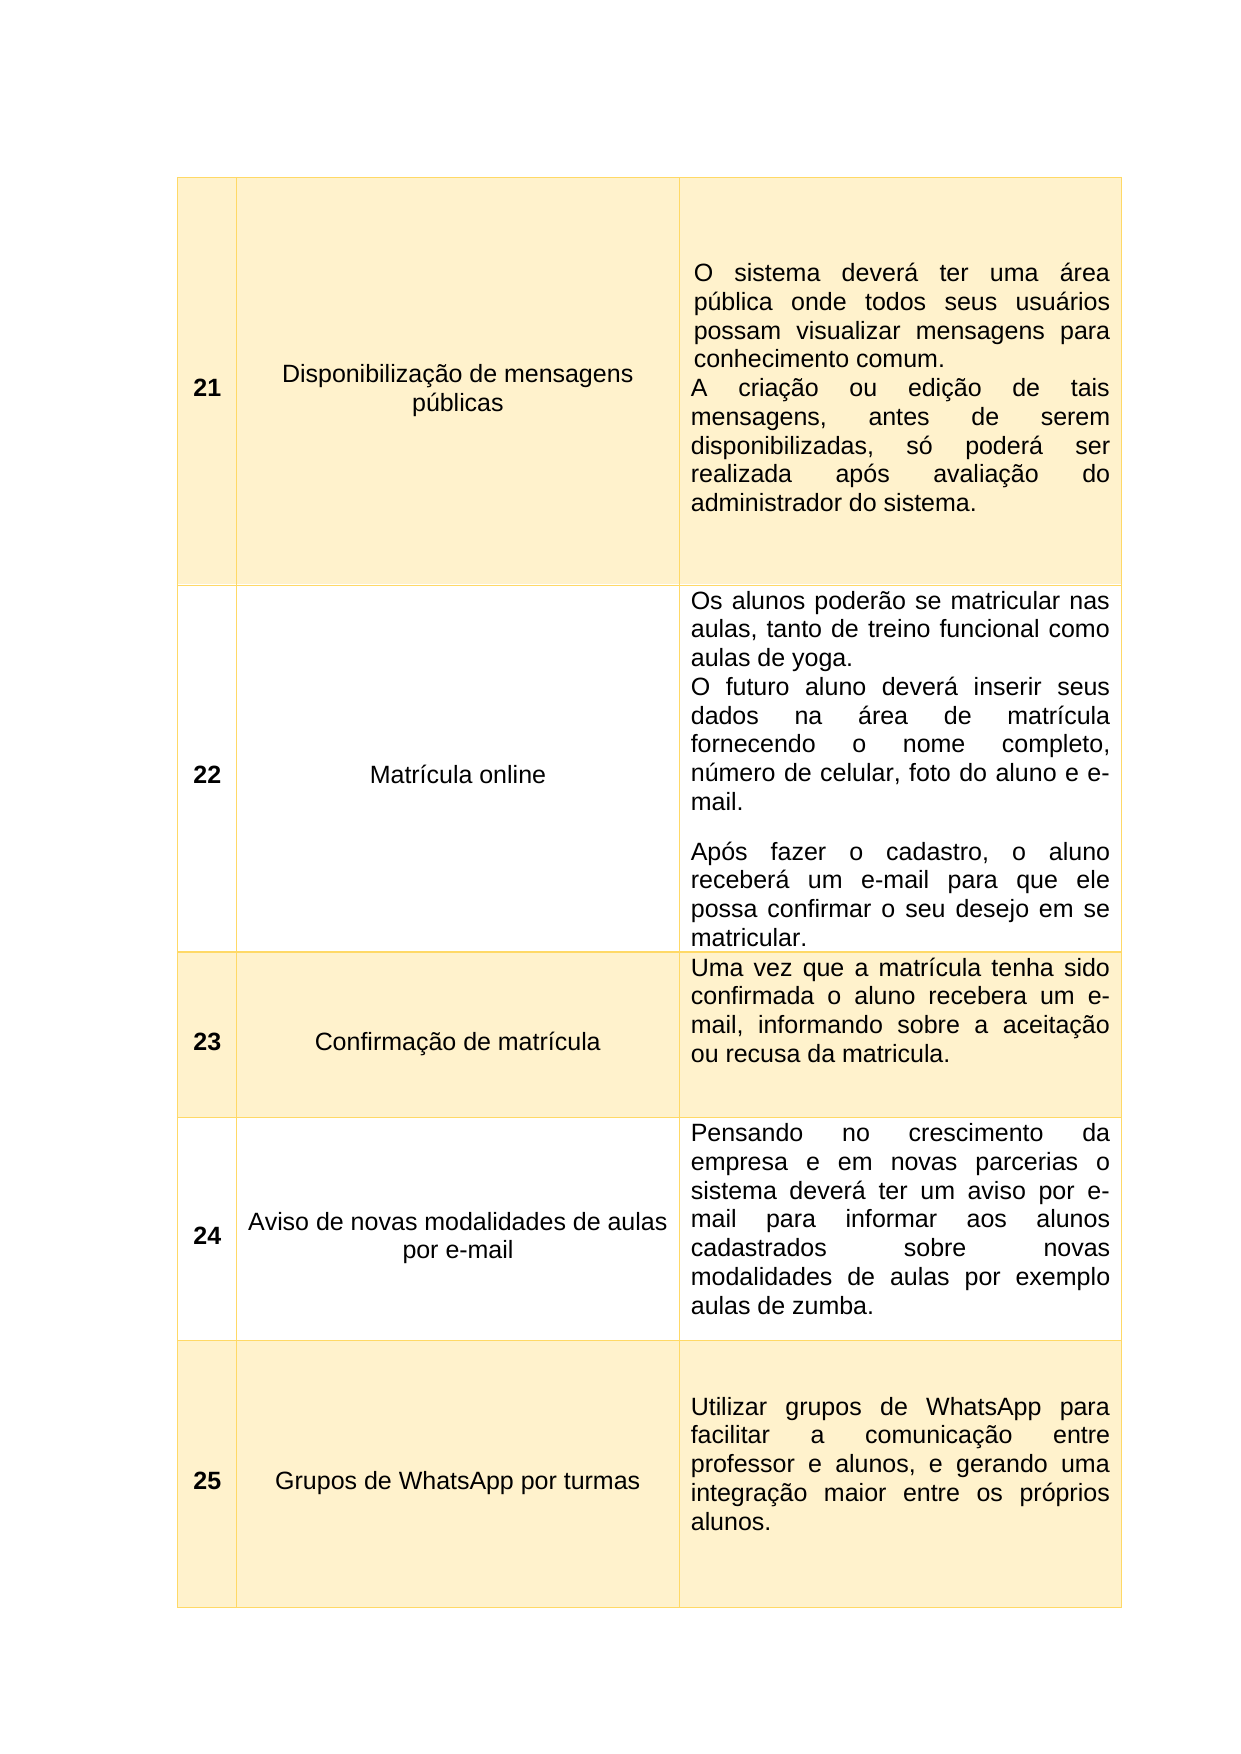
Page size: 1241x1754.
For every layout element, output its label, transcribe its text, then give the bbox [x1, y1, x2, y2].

table_cell Aviso de novas modalidades de aulas por e-mail [237, 1118, 679, 1340]
table_cell 25 [178, 1341, 236, 1607]
table_cell Grupos de WhatsApp por turmas [237, 1341, 679, 1607]
table_cell 24 [178, 1118, 236, 1340]
table_cell Os alunos poderão se matricular nas aulas, tanto de treino funcional como aulas de yoga. O futuro aluno deverá inserir seus dados na área de matrícula fornecendo o nome completo, número de celular, foto do aluno e e-mail. Após fazer o cadastro, o aluno receberá um e-mail para que ele possa confirmar o seu desejo em se matricular. [680, 586, 1121, 951]
table_cell Pensando no crescimento da empresa e em novas parcerias o sistema deverá ter um aviso por e-mail para informar aos alunos cadastrados sobre novas modalidades de aulas por exemplo aulas de zumba. [680, 1118, 1121, 1340]
table_cell Disponibilização de mensagens públicas [237, 178, 679, 584]
table_cell Uma vez que a matrícula tenha sido confirmada o aluno recebera um e-mail, informando sobre a aceitação ou recusa da matricula. [680, 953, 1121, 1117]
table_cell 22 [178, 586, 236, 951]
table_cell Utilizar grupos de WhatsApp para facilitar a comunicação entre professor e alunos, e gerando uma integração maior entre os próprios alunos. [680, 1341, 1121, 1607]
table_cell O sistema deverá ter uma área pública onde todos seus usuários possam visualizar mensagens para conhecimento comum. A criação ou edição de tais mensagens, antes de serem disponibilizadas, só poderá ser realizada após avaliação do administrador do sistema. [680, 178, 1121, 584]
table_cell 21 [178, 178, 236, 584]
table_cell Confirmação de matrícula [237, 953, 679, 1117]
table_cell Matrícula online [237, 586, 679, 951]
table_cell 23 [178, 953, 236, 1117]
